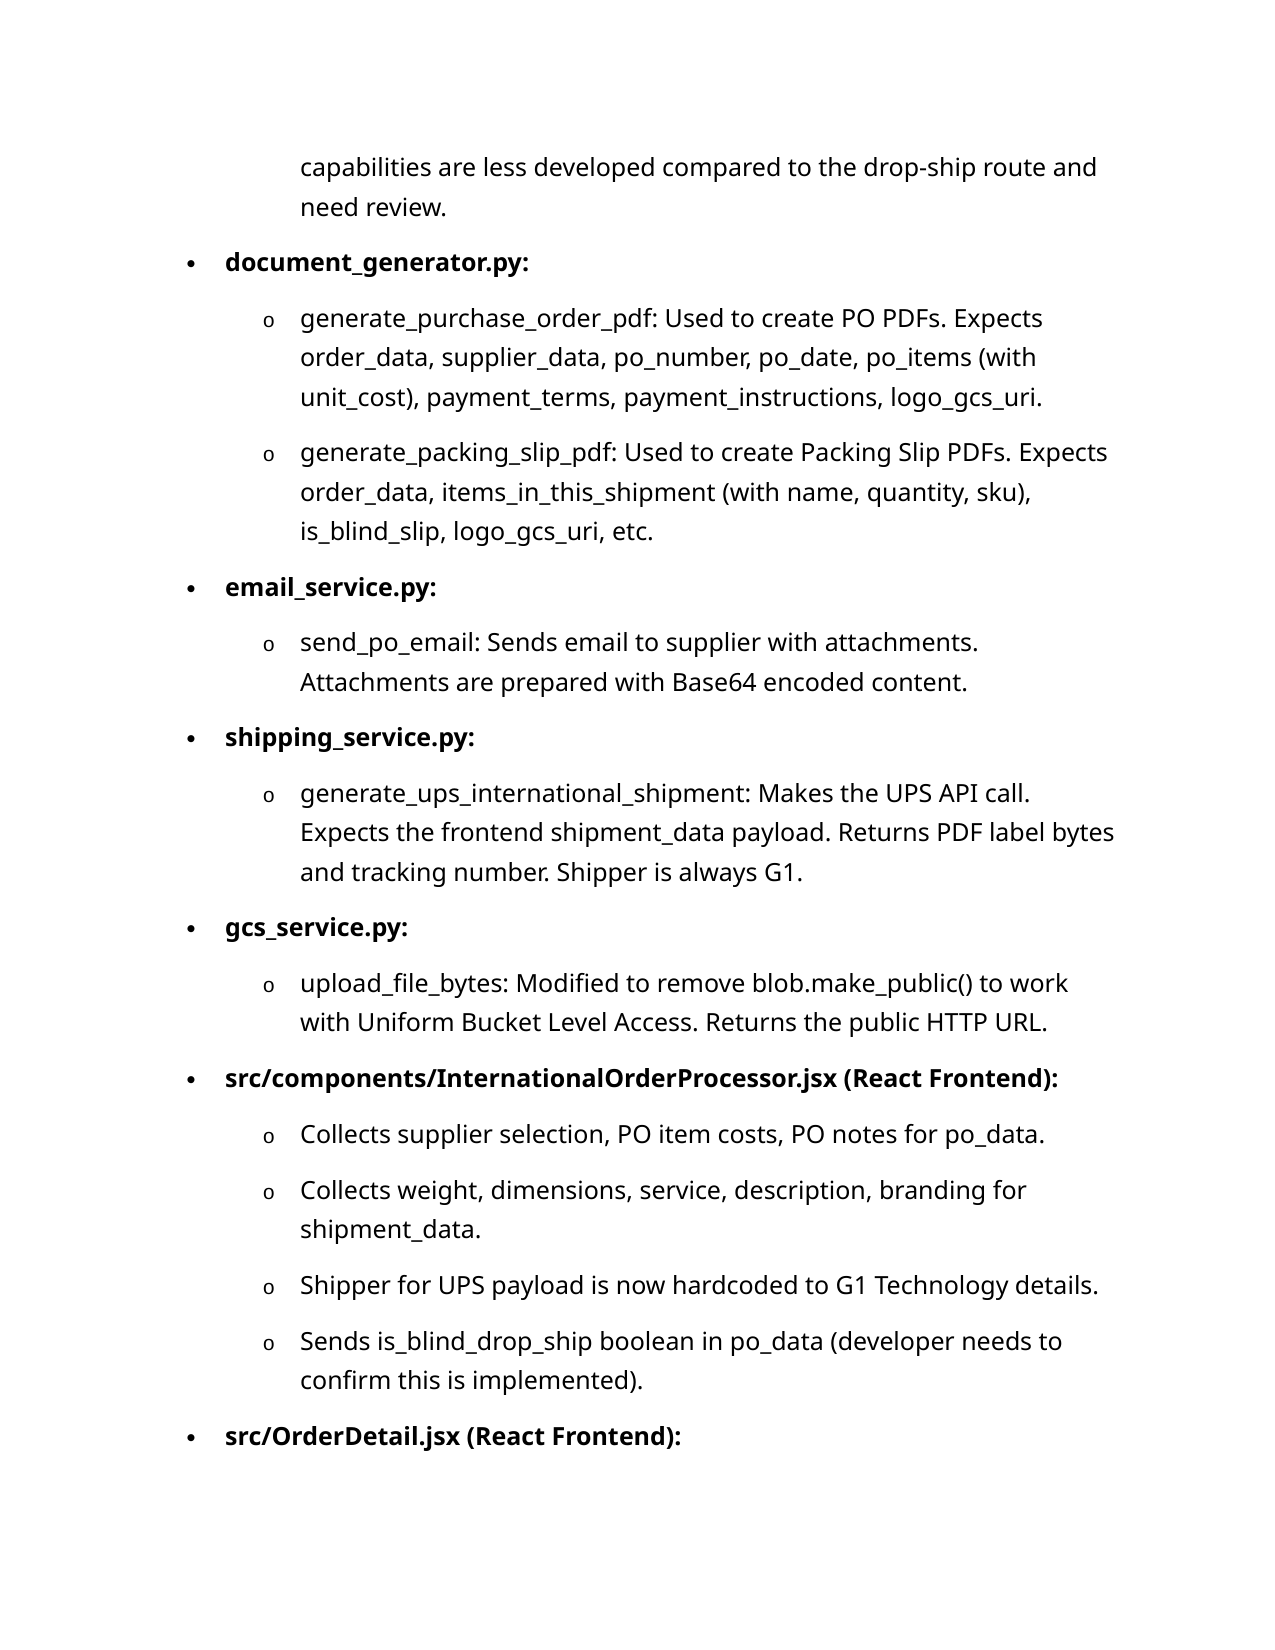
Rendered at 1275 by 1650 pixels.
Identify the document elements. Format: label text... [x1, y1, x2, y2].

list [262, 150, 1125, 223]
list document_generator.py: [187, 245, 1125, 279]
list generate_purchase_order_pdf: Used to create PO PDFs. Expects order_data, supplier_data, po_number, po_date, po_items (with unit_cost), payment_terms, payment_instructions, logo_gcs_uri. [262, 301, 1125, 413]
list Shipper for UPS payload is now hardcoded to G1 Technology details. [262, 1267, 1125, 1302]
list generate_ups_international_shipment: Makes the UPS API call. Expects the frontend shipment_data payload. Returns PDF label bytes and tracking number. Shipper is always G1. [262, 776, 1125, 888]
list generate_packing_slip_pdf: Used to create Packing Slip PDFs. Expects order_data, items_in_this_shipment (with name, quantity, sku), is_blind_slip, logo_gcs_uri, etc. [262, 435, 1125, 547]
list shipping_service.py: [187, 720, 1125, 754]
list Collects supplier selection, PO item costs, PO notes for po_data. [262, 1117, 1125, 1151]
list Collects weight, dimensions, service, description, branding for shipment_data. [262, 1172, 1125, 1246]
list src/components/InternationalOrderProcessor.jsx (React Frontend): [187, 1061, 1125, 1095]
list gcs_service.py: [187, 910, 1125, 944]
list Sends is_blind_drop_ship boolean in po_data (developer needs to confirm this is implemented). [262, 1323, 1125, 1397]
list upload_file_bytes: Modified to remove blob.make_public() to work with Uniform Bucket Level Access. Returns the public HTTP URL. [262, 966, 1125, 1039]
list send_po_email: Sends email to supplier with attachments. Attachments are prepared with Base64 encoded content. [262, 625, 1125, 698]
list src/OrderDetail.jsx (React Frontend): [187, 1418, 1125, 1452]
list email_service.py: [187, 569, 1125, 603]
